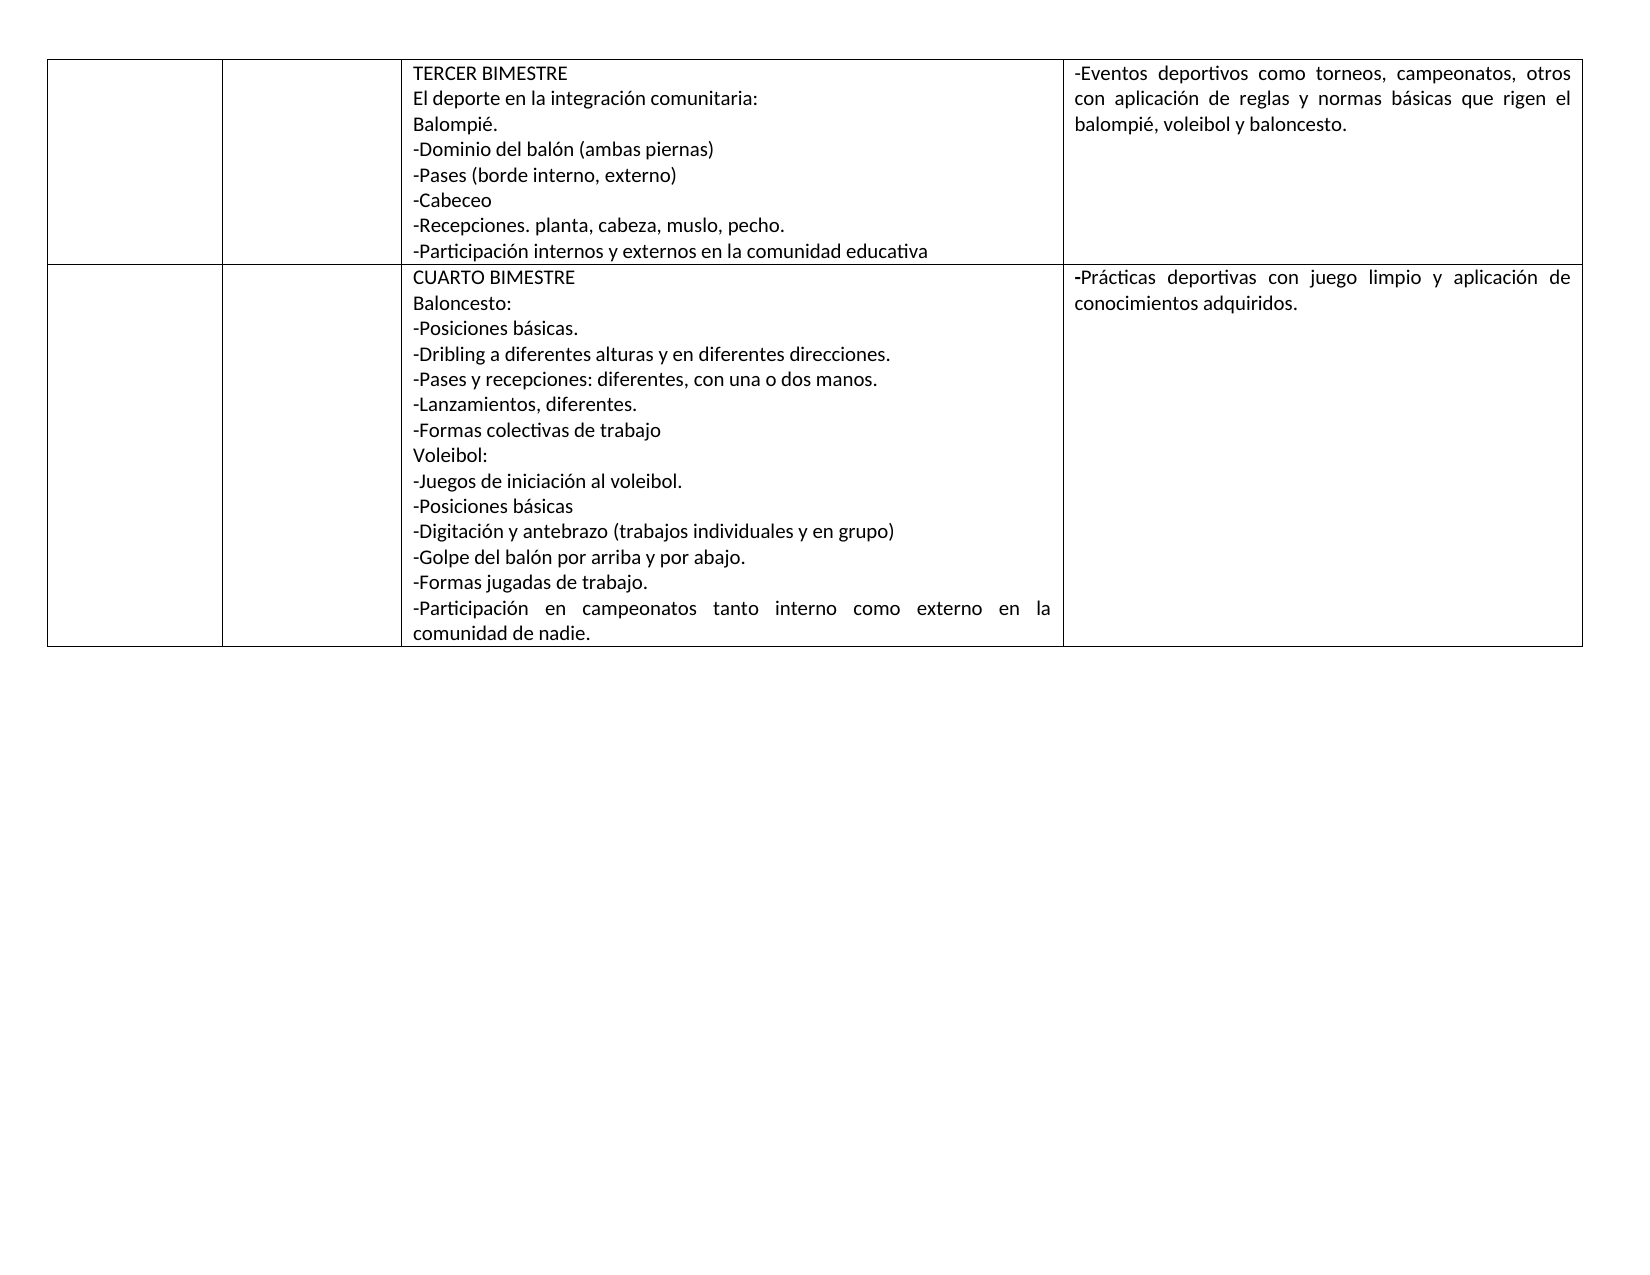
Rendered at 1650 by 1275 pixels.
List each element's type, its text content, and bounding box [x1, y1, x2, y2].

table_cell -Prácticas deportivas con juego limpio y aplicación de conocimientos adquiridos. [1064, 265, 1582, 646]
table_cell TERCER BIMESTRE El deporte en la integración comunitaria: Balompié. -Dominio del balón (ambas piernas) -Pases (borde interno, externo) -Cabeceo -Recepciones. planta, cabeza, muslo, pecho. -Participación internos y externos en la comunidad educativa [402, 60, 1063, 263]
table_cell [48, 60, 222, 263]
table_cell [48, 265, 222, 646]
table_cell [223, 60, 401, 263]
table_cell CUARTO BIMESTRE Baloncesto: -Posiciones básicas. -Dribling a diferentes alturas y en diferentes direcciones. -Pases y recepciones: diferentes, con una o dos manos. -Lanzamientos, diferentes. -Formas colectivas de trabajo Voleibol: -Juegos de iniciación al voleibol. -Posiciones básicas -Digitación y antebrazo (trabajos individuales y en grupo) -Golpe del balón por arriba y por abajo. -Formas jugadas de trabajo. -Participación en campeonatos tanto interno como externo en la comunidad de nadie. [402, 265, 1063, 646]
table_cell [223, 265, 401, 646]
table_cell -Eventos deportivos como torneos, campeonatos, otros con aplicación de reglas y normas básicas que rigen el balompié, voleibol y baloncesto. [1064, 60, 1582, 263]
